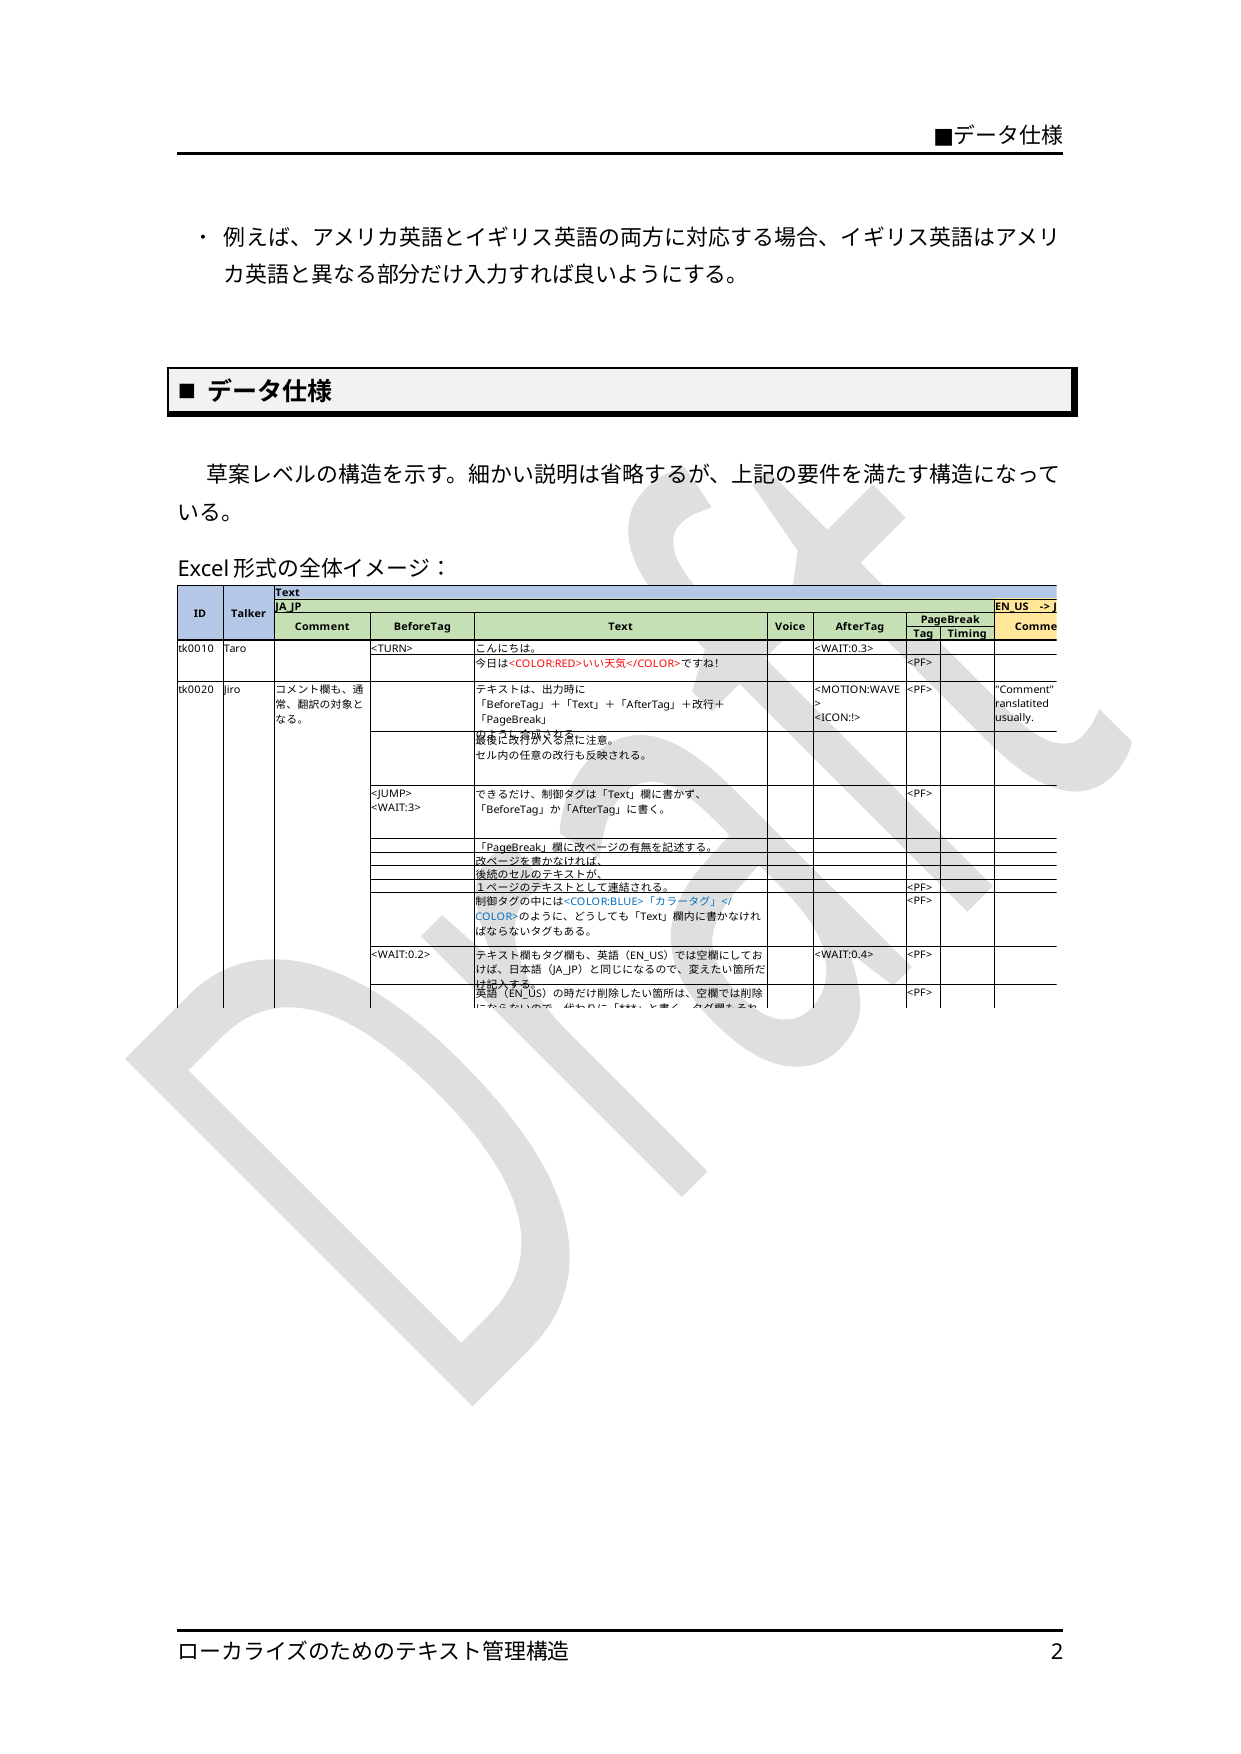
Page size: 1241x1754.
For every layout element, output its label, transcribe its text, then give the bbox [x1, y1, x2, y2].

text Excel形式の全体イメージ： [177, 548, 1063, 586]
subtitle データ仕様 [169, 369, 1071, 411]
text 例えば、アメリカ英語とイギリス英語の両方に対応する場合、イギリス英語はアメリカ英語と異なる部分だけ入力すれば良いようにする。 [193, 217, 1063, 292]
text 草案レベルの構造を示す。細かい説明は省略するが、上記の要件を満たす構造になっている。 [177, 454, 1063, 529]
